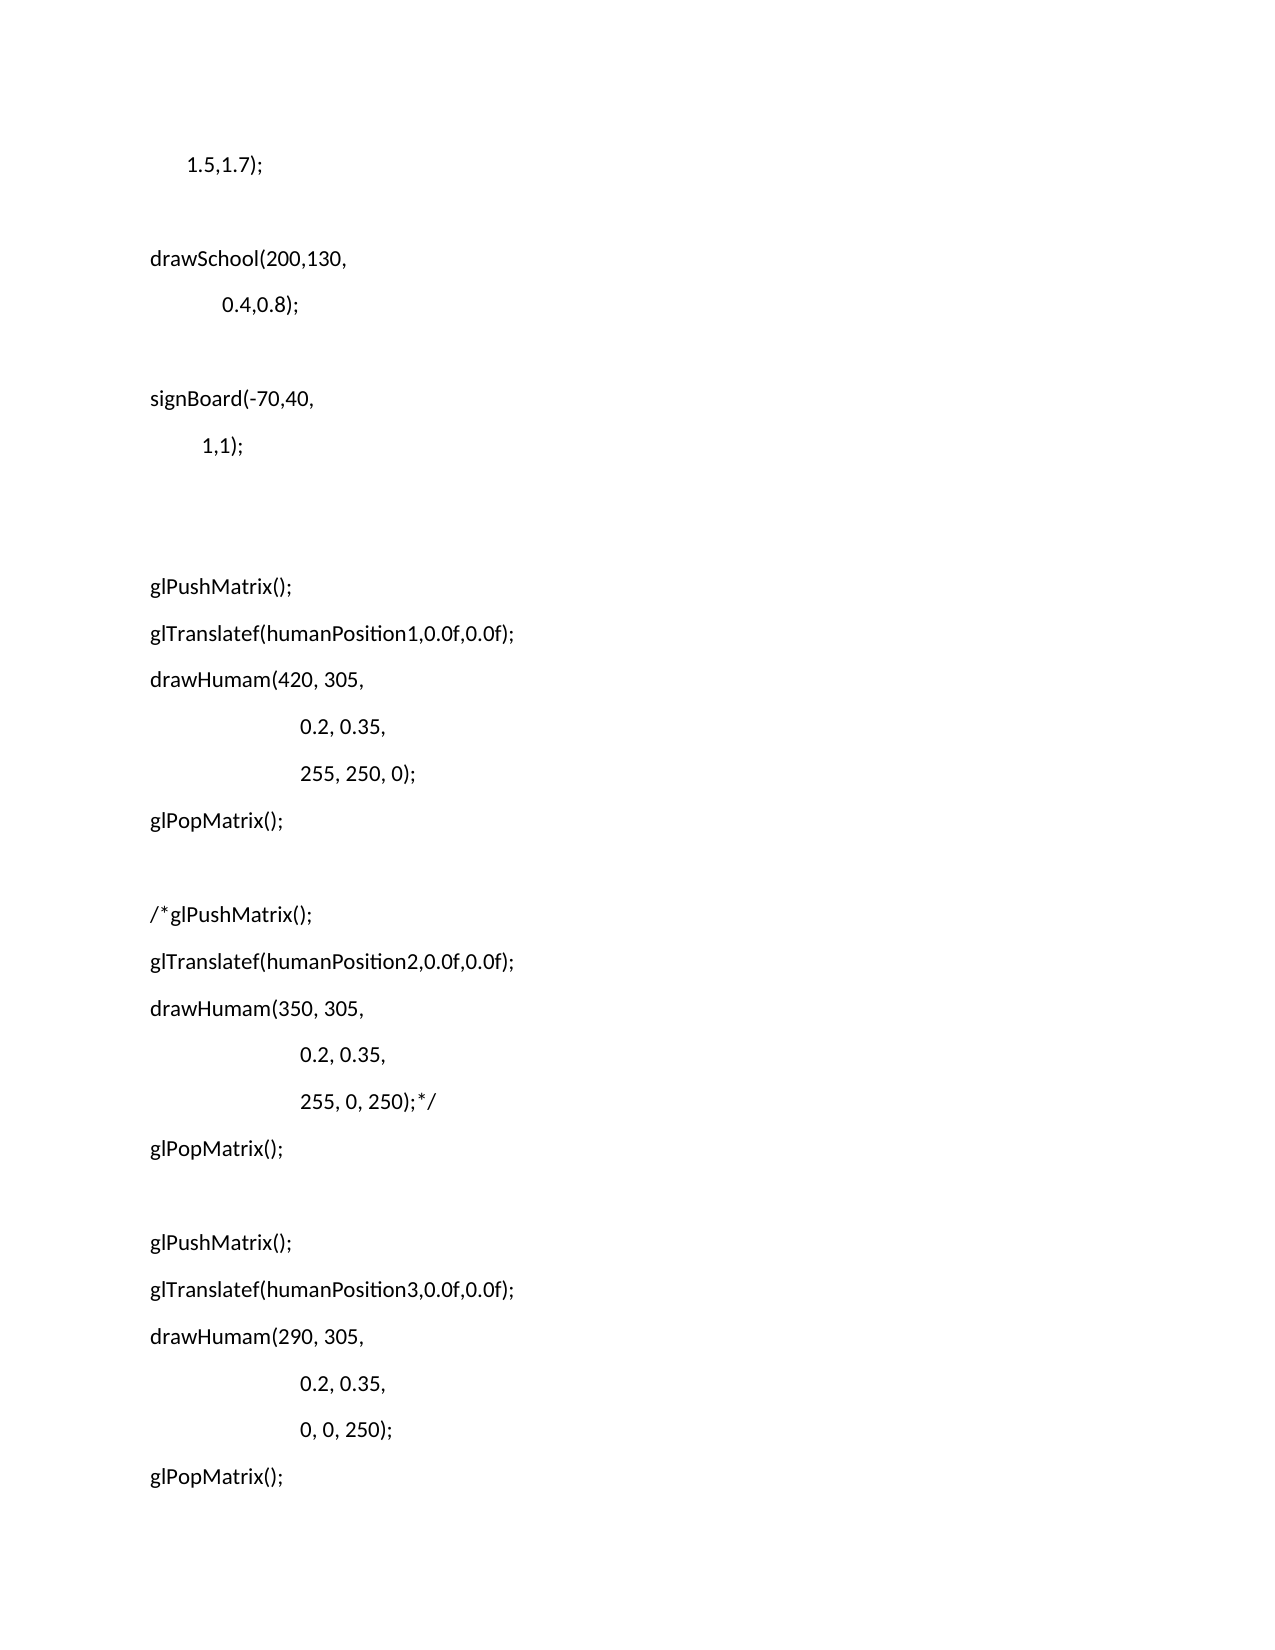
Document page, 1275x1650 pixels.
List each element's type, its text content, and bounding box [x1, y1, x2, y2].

text 0.4,0.8); [150, 291, 1125, 319]
text glPushMatrix(); [150, 572, 1125, 600]
text 0.2, 0.35, [150, 1369, 1125, 1397]
text glTranslatef(humanPosition1,0.0f,0.0f); [150, 619, 1125, 647]
text glTranslatef(humanPosition3,0.0f,0.0f); [150, 1275, 1125, 1303]
text glPopMatrix(); [150, 1462, 1125, 1491]
text 255, 250, 0); [150, 759, 1125, 787]
text glTranslatef(humanPosition2,0.0f,0.0f); [150, 947, 1125, 975]
text 255, 0, 250);*/ [150, 1087, 1125, 1116]
text drawHumam(290, 305, [150, 1322, 1125, 1350]
text /*glPushMatrix(); [150, 900, 1125, 928]
text 0.2, 0.35, [150, 1041, 1125, 1069]
text 1,1); [150, 431, 1125, 459]
text drawSchool(200,130, [150, 244, 1125, 272]
text glPushMatrix(); [150, 1228, 1125, 1256]
text drawHumam(350, 305, [150, 994, 1125, 1022]
text drawHumam(420, 305, [150, 666, 1125, 694]
text 0.2, 0.35, [150, 712, 1125, 741]
text glPopMatrix(); [150, 806, 1125, 834]
text glPopMatrix(); [150, 1134, 1125, 1162]
text signBoard(-70,40, [150, 384, 1125, 412]
text 0, 0, 250); [150, 1416, 1125, 1444]
text 1.5,1.7); [150, 150, 1125, 178]
